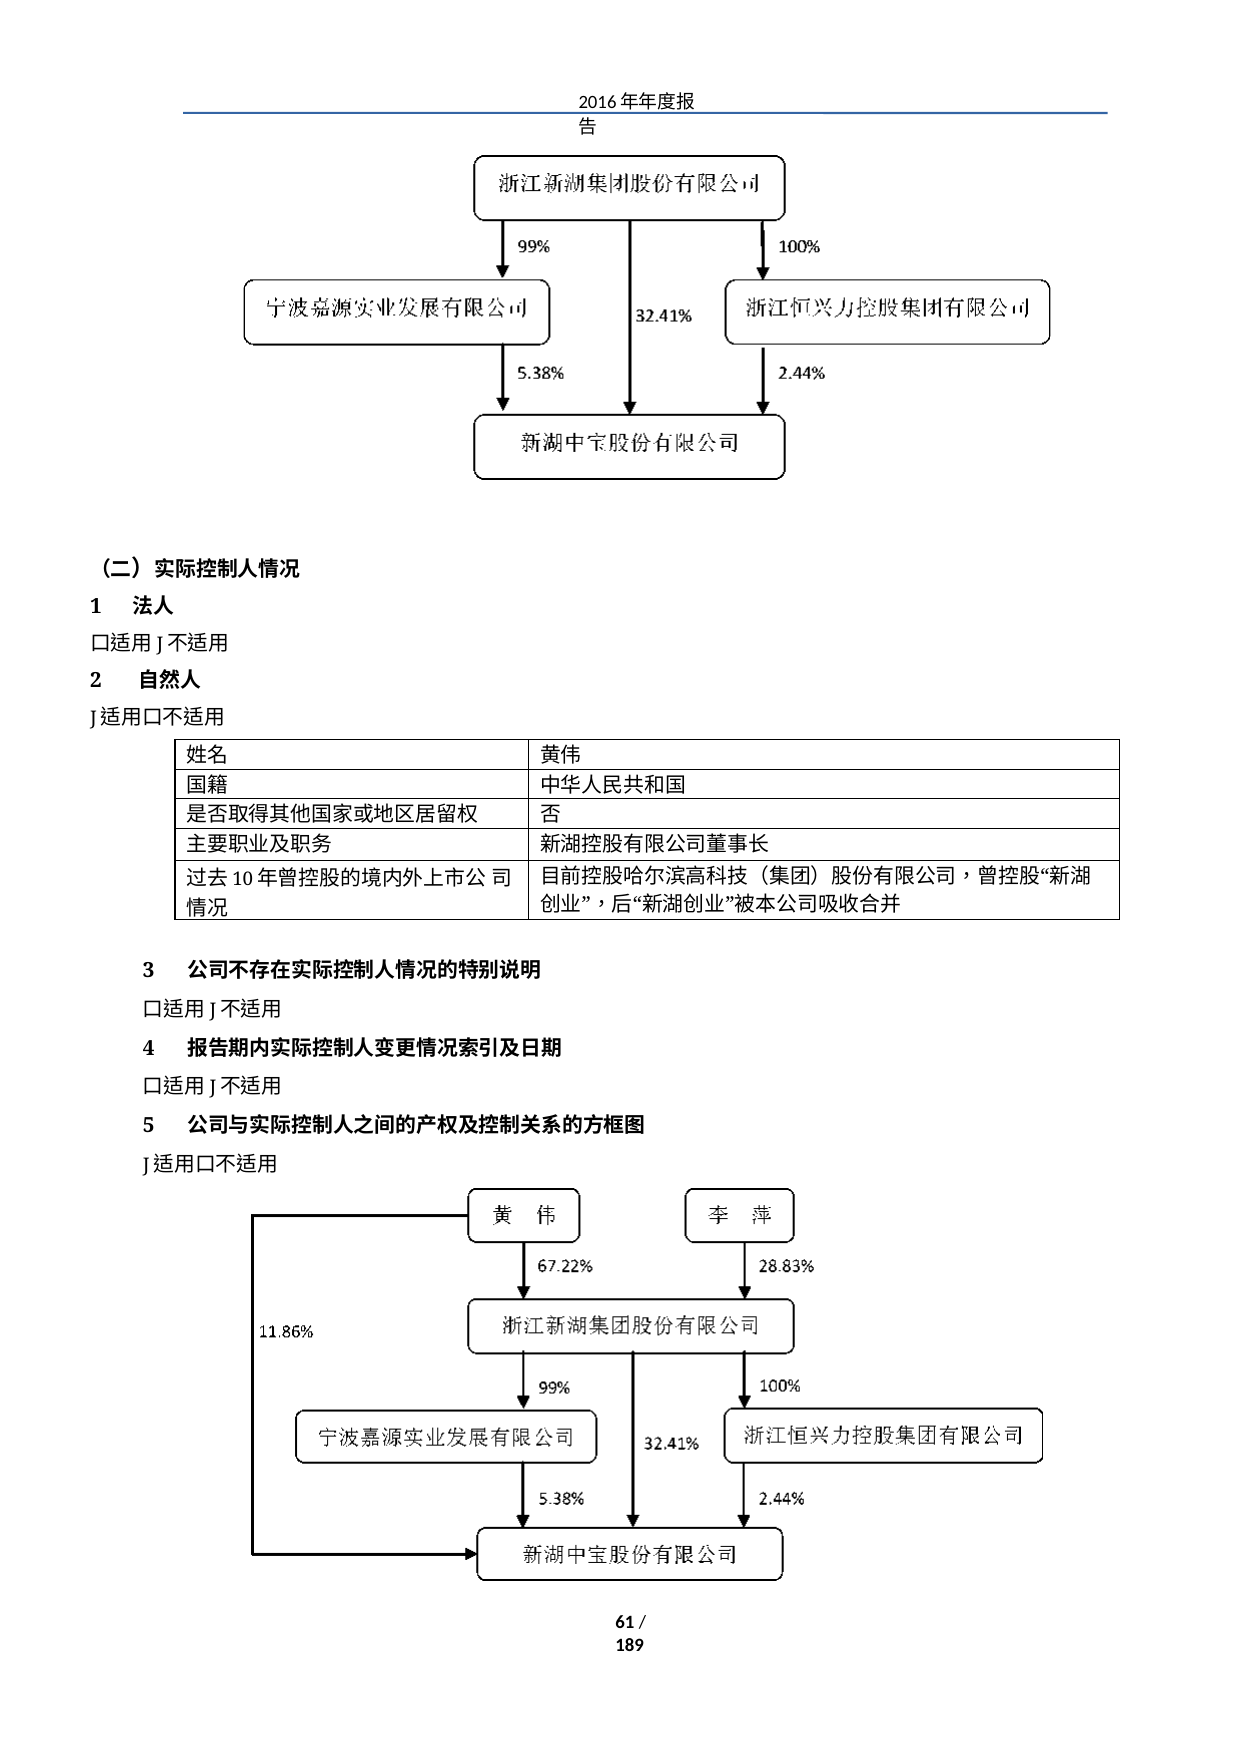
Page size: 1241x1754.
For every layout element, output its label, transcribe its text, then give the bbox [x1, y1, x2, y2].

list 法人 [90, 592, 1214, 620]
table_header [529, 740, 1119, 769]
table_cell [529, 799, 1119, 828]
text 口适用J不适用 [80, 1072, 1214, 1100]
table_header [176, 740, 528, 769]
list 公司与实际控制人之间的产权及控制关系的方框图 [80, 1111, 1214, 1139]
text J适用口不适用 [90, 702, 1214, 730]
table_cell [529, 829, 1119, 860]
text （二）实际控制人情况 [90, 552, 1214, 583]
text J适用口不适用 [80, 1149, 1214, 1178]
picture [243, 155, 1051, 480]
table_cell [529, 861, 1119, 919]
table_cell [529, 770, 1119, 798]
list 公司不存在实际控制人情况的特别说明 [80, 955, 1214, 983]
text 口适用J不适用 [80, 994, 1214, 1022]
list 报告期内实际控制人变更情况索引及日期 [80, 1033, 1214, 1061]
list 自然人 [90, 665, 1214, 694]
text 口适用J不适用 [90, 628, 1214, 657]
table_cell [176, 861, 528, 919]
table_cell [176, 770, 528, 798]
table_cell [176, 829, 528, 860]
picture [251, 1188, 1043, 1581]
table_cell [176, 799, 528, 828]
